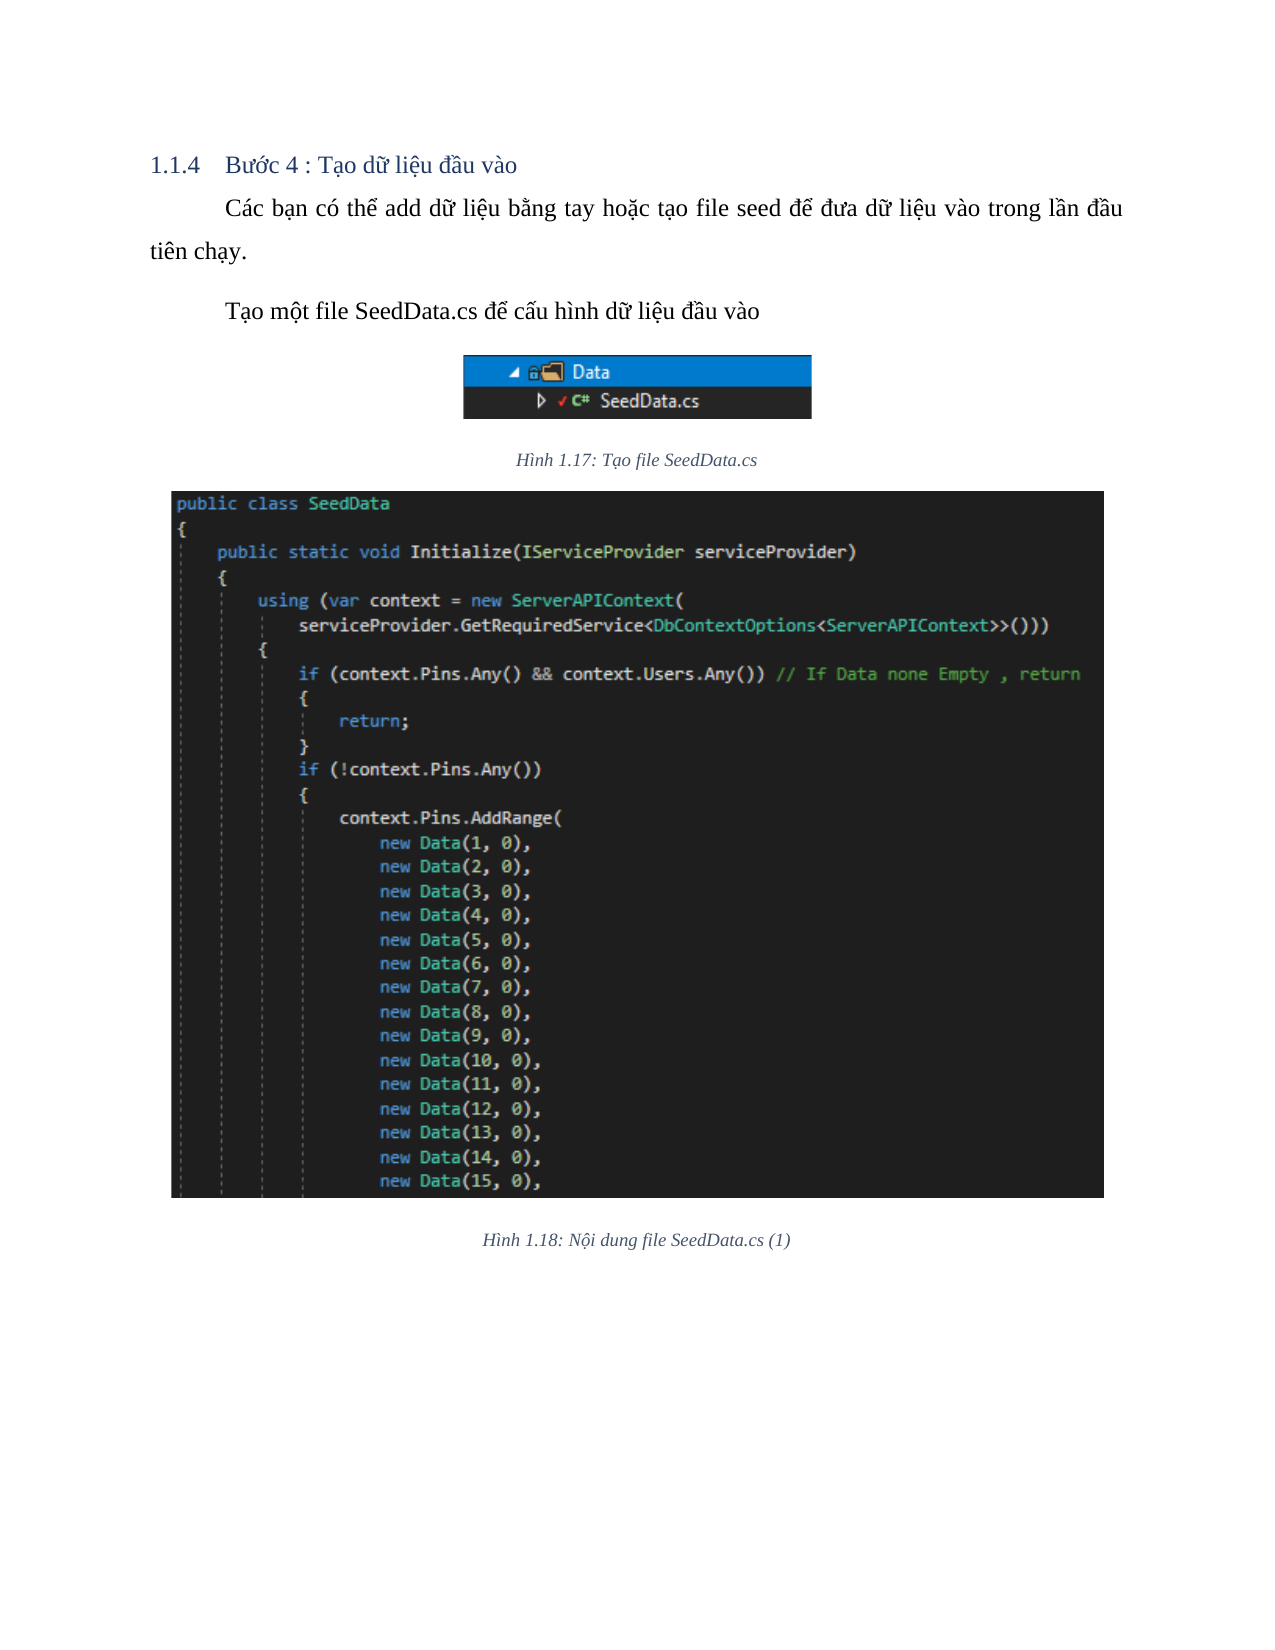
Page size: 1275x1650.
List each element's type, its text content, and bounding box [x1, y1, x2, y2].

picture [463, 355, 812, 419]
list Tạo một file SeedData.cs để cấu hình dữ liệu đầu vào [150, 296, 1125, 325]
list Các bạn có thể add dữ liệu bằng tay hoặc tạo file seed để đưa dữ liệu vào trong lần đầu tiên chạy. [150, 193, 1125, 265]
text Hình 1.17: Tạo file SeedData.cs [150, 449, 1125, 471]
text Hình 1.18: Nội dung file SeedData.cs (1) [150, 1229, 1125, 1251]
subtitle Bước 4 : Tạo dữ liệu đầu vào [150, 150, 1125, 179]
picture [171, 491, 1104, 1198]
